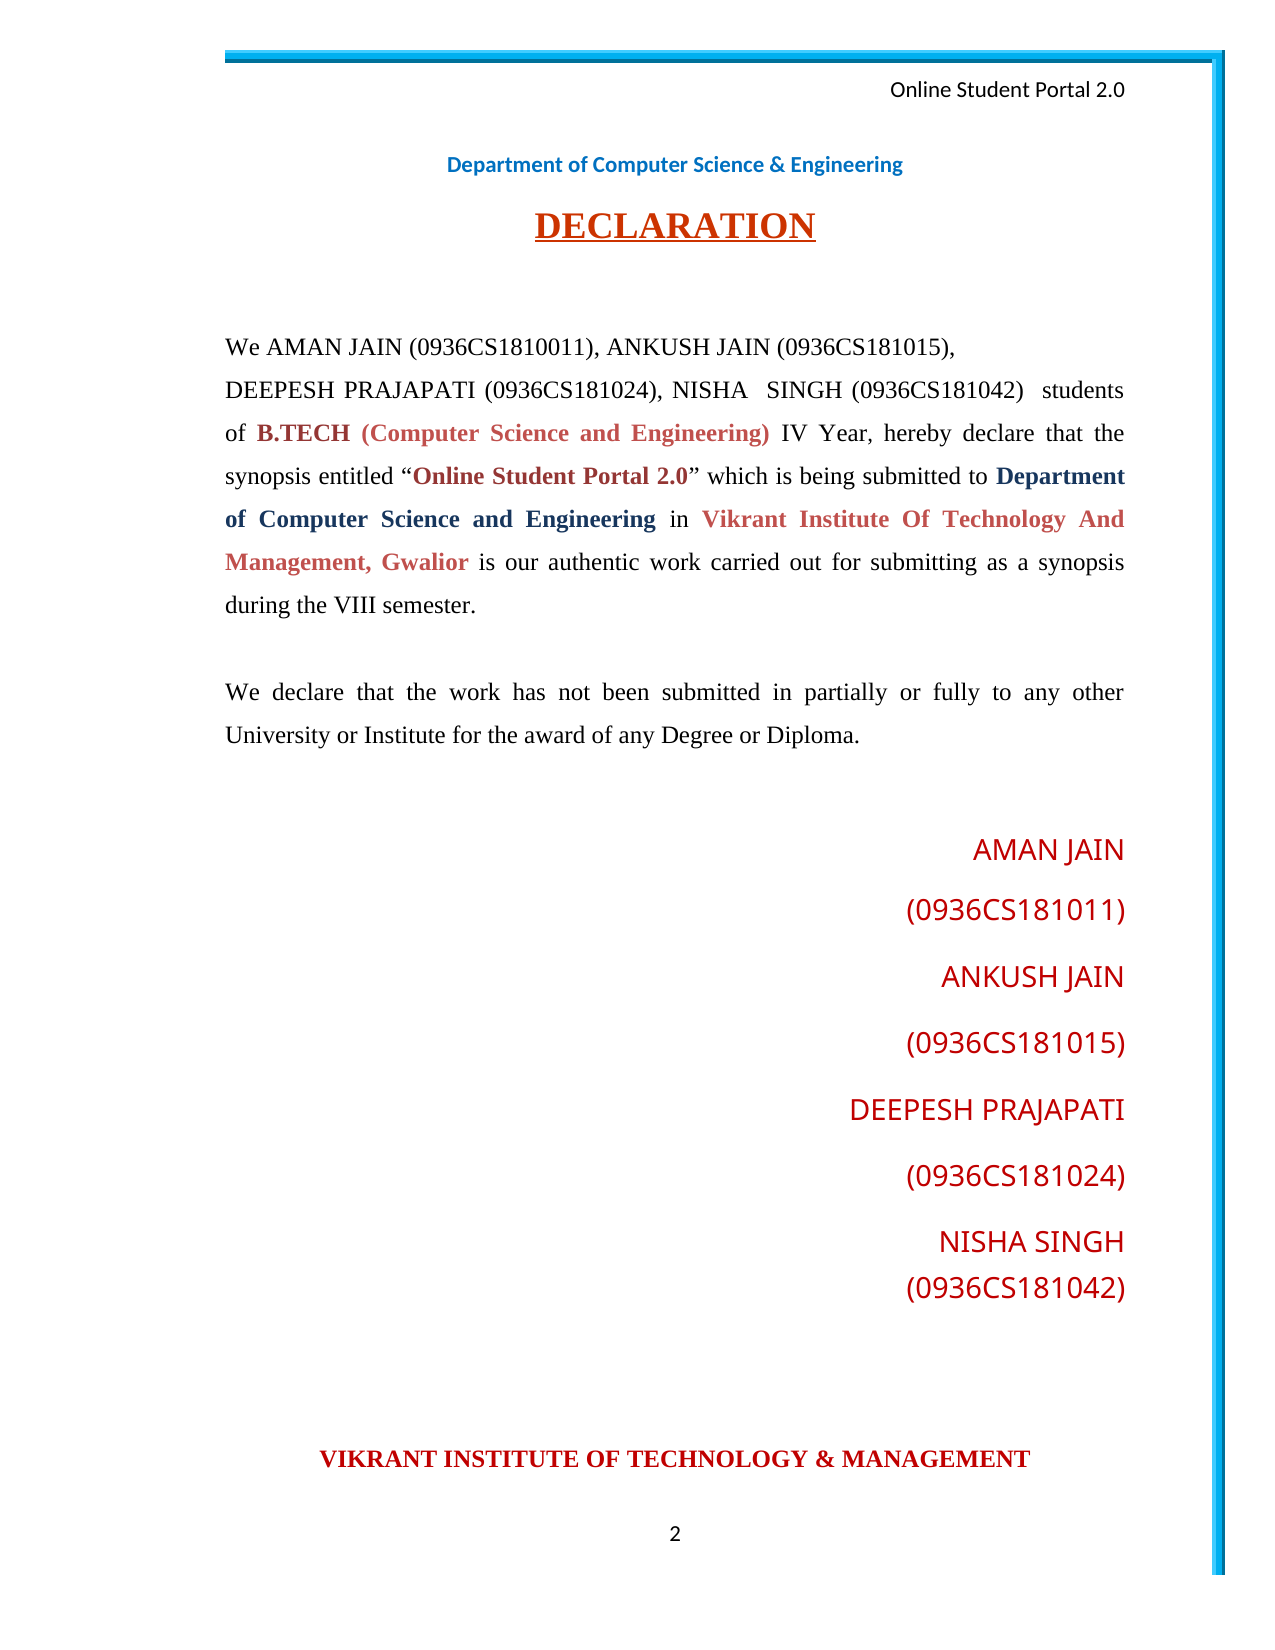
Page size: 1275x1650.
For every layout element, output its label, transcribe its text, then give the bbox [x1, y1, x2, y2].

text Department of Computer Science & Engineering [225, 150, 1125, 178]
text AMAN JAIN [240, 829, 1125, 869]
text DEEPESH PRAJAPATI (0936CS181024), NISHA SINGH (0936CS181042) students of B.TECH (Computer Science and Engineering) IV Year, hereby declare that the synopsis entitled “Online Student Portal 2.0” which is being submitted to Department of Computer Science and Engineering in Vikrant Institute Of Technology And Management, Gwalior is our authentic work carried out for submitting as a synopsis during the VIII semester. [225, 375, 1125, 619]
text (0936CS181024) [240, 1155, 1125, 1195]
text We declare that the work has not been submitted in partially or fully to any other University or Institute for the award of any Degree or Diploma. [225, 677, 1125, 748]
text VIKRANT INSTITUTE OF TECHNOLOGY & MANAGEMENT [225, 1444, 1125, 1473]
text NISHA SINGH [225, 1222, 1125, 1261]
text ANKUSH JAIN [240, 956, 1125, 996]
text (0936CS181015) [240, 1022, 1125, 1062]
text (0936CS181011) [240, 889, 1125, 929]
text DECLARATION [225, 203, 1125, 246]
text DEEPESH PRAJAPATI [240, 1089, 1125, 1128]
text (0936CS181042) [225, 1267, 1125, 1307]
text We AMAN JAIN (0936CS1810011), ANKUSH JAIN (0936CS181015), [225, 332, 1125, 360]
